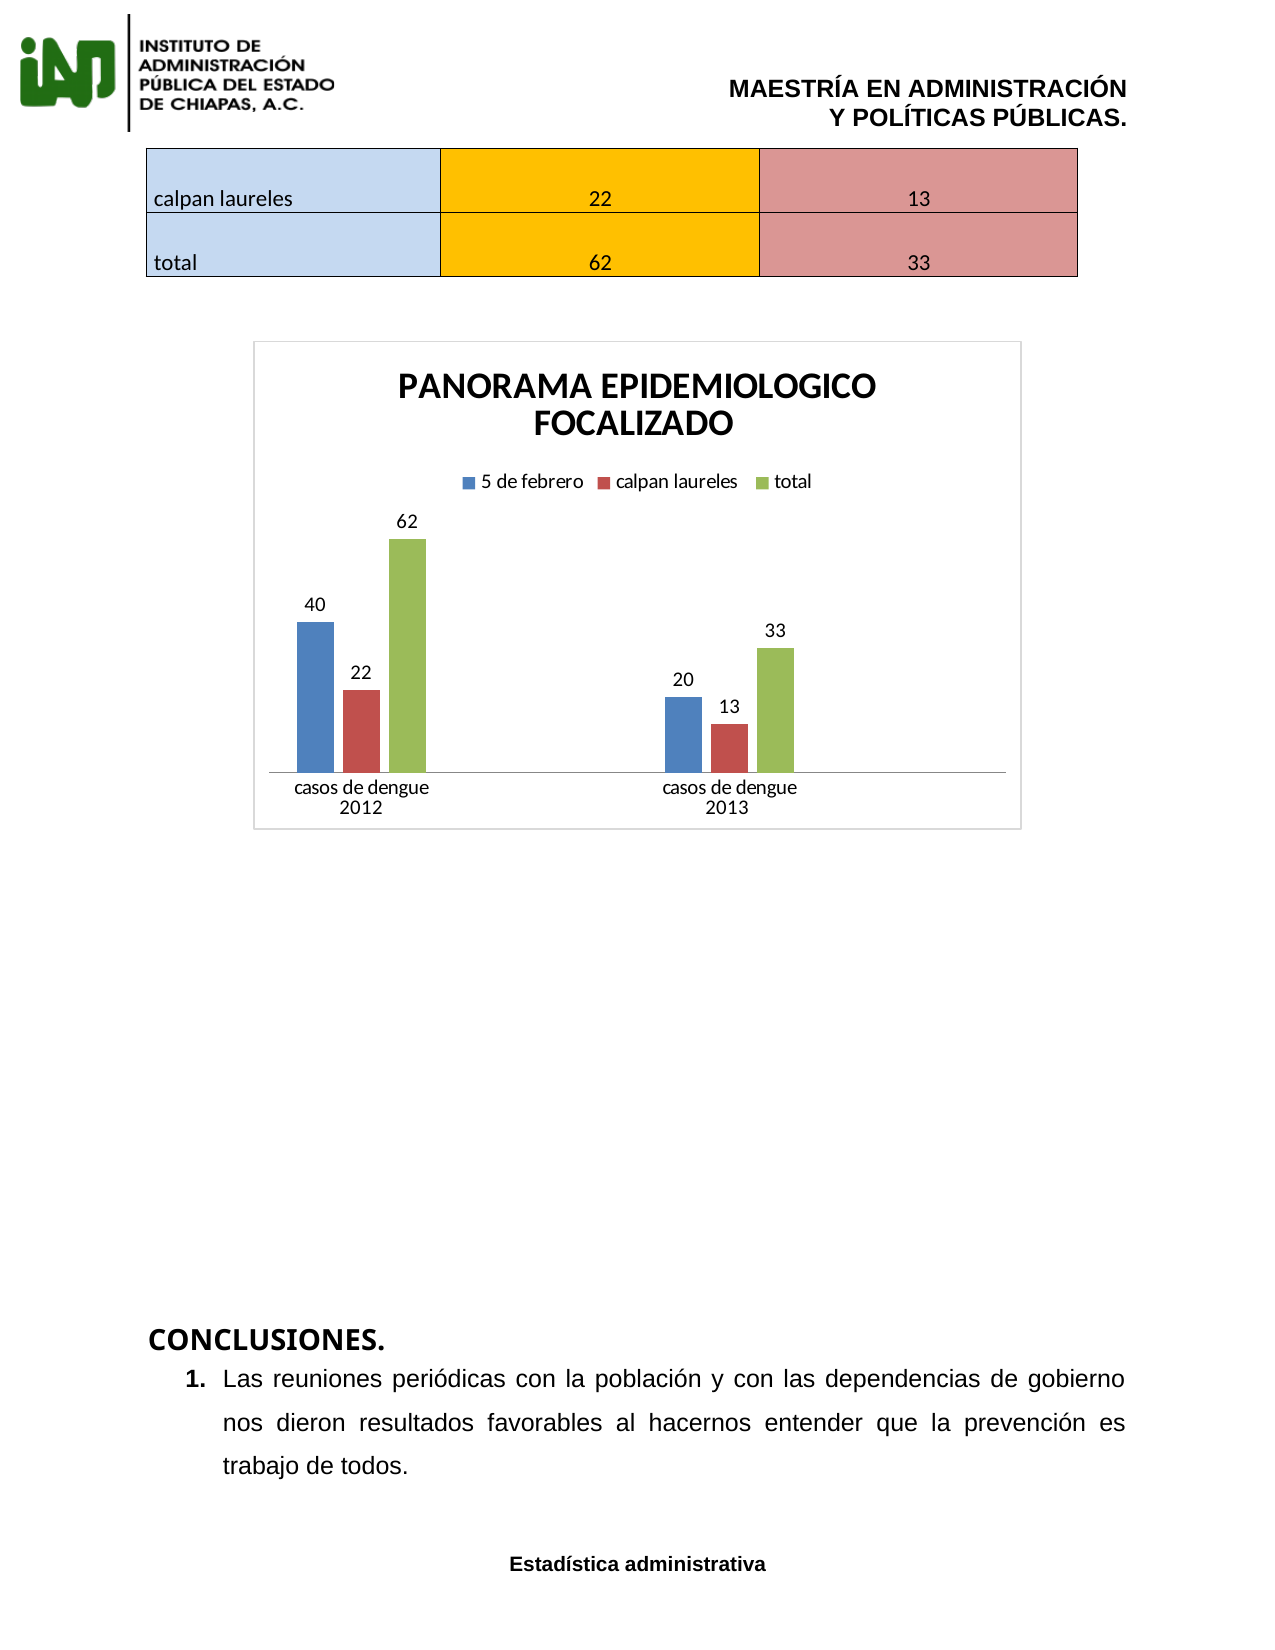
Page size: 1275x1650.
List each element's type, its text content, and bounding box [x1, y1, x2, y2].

table_cell total [147, 213, 440, 276]
table_cell 33 [760, 213, 1077, 276]
picture [20, 14, 335, 132]
table_cell 22 [441, 149, 759, 212]
list Las reuniones periódicas con la población y con las dependencias de gobierno nos dieron resultados favorables al hacernos entender que la prevención es trabajo de todos. [185, 1364, 1127, 1479]
table_cell 13 [760, 149, 1077, 212]
table_cell 62 [441, 213, 759, 276]
table_cell calpan laureles [147, 149, 440, 212]
subtitle CONCLUSIONES. [148, 1319, 1127, 1358]
